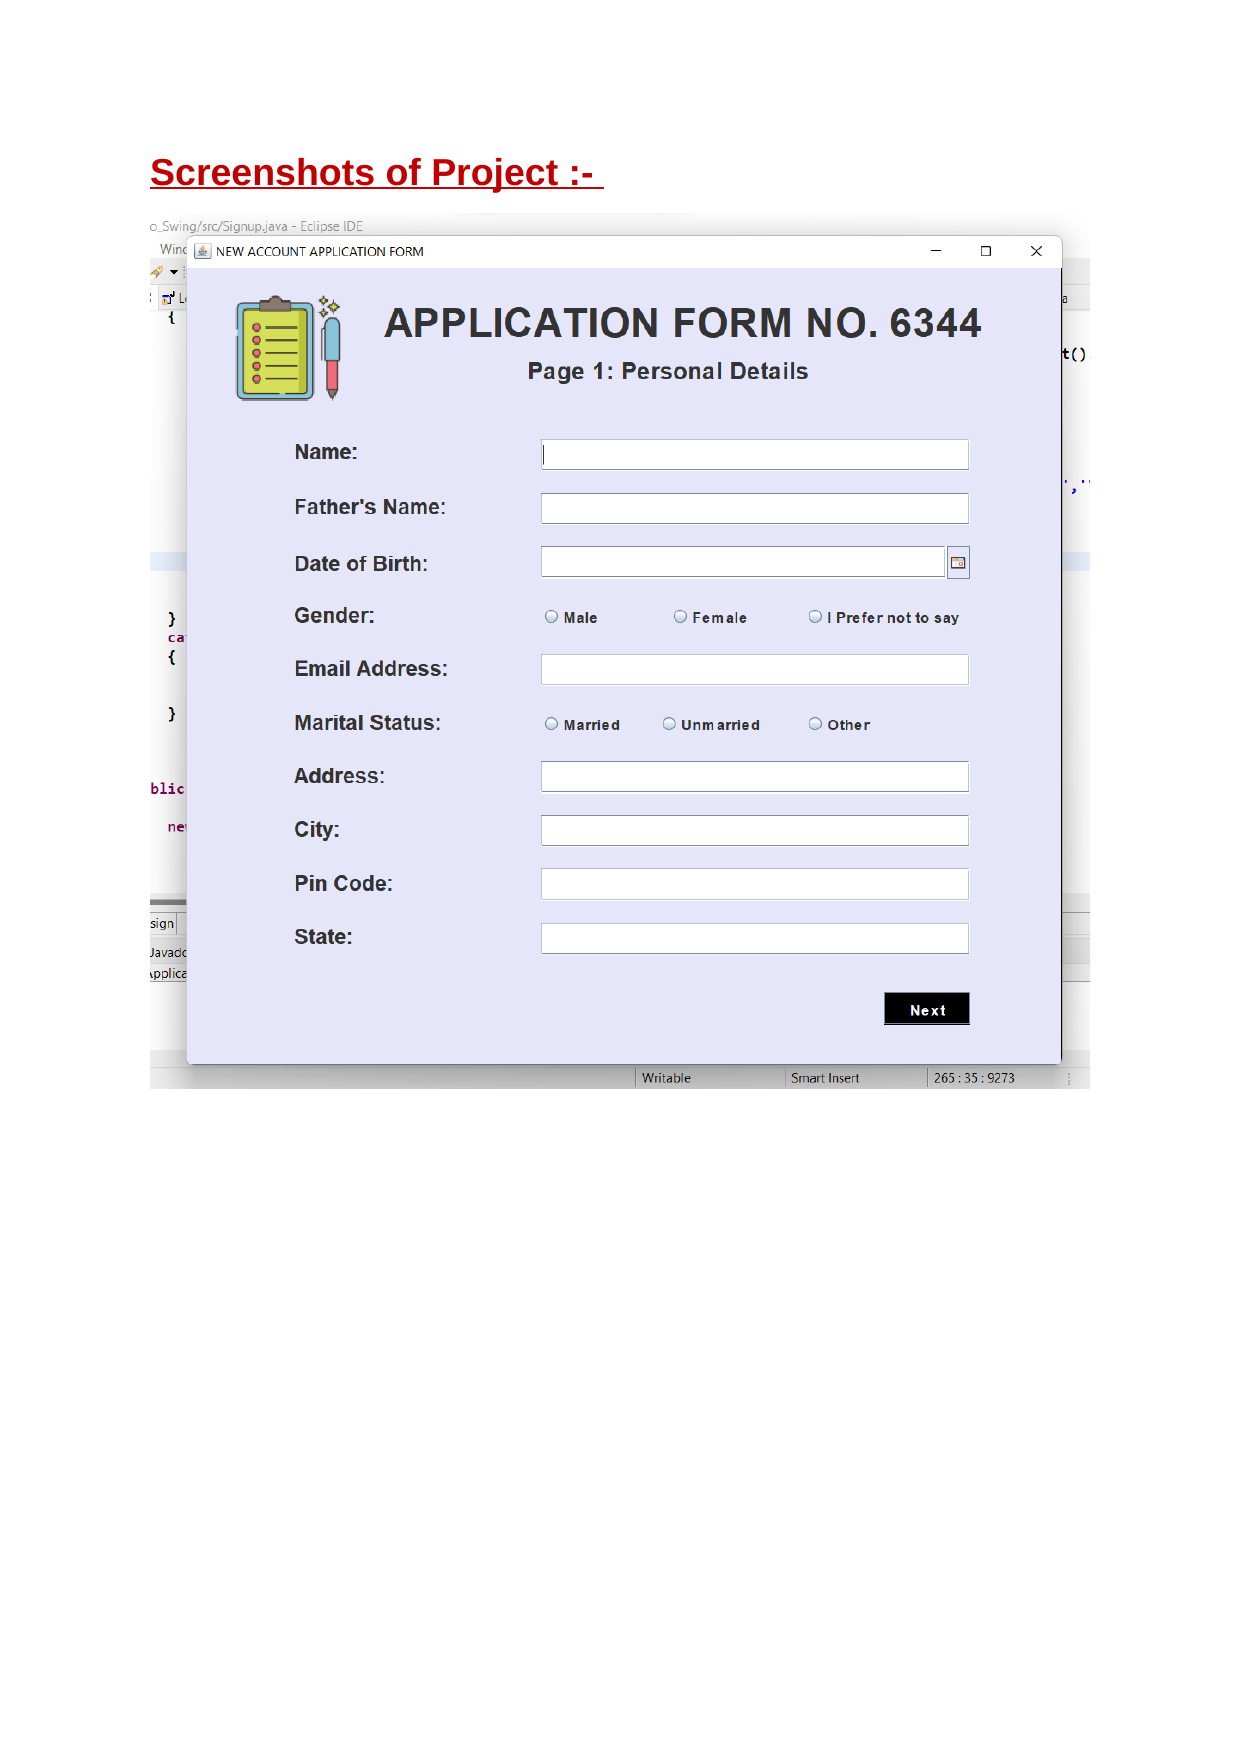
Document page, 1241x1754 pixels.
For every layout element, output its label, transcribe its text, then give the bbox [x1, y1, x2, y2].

picture [150, 213, 1091, 1089]
text Screenshots of Project :- [150, 150, 1090, 193]
